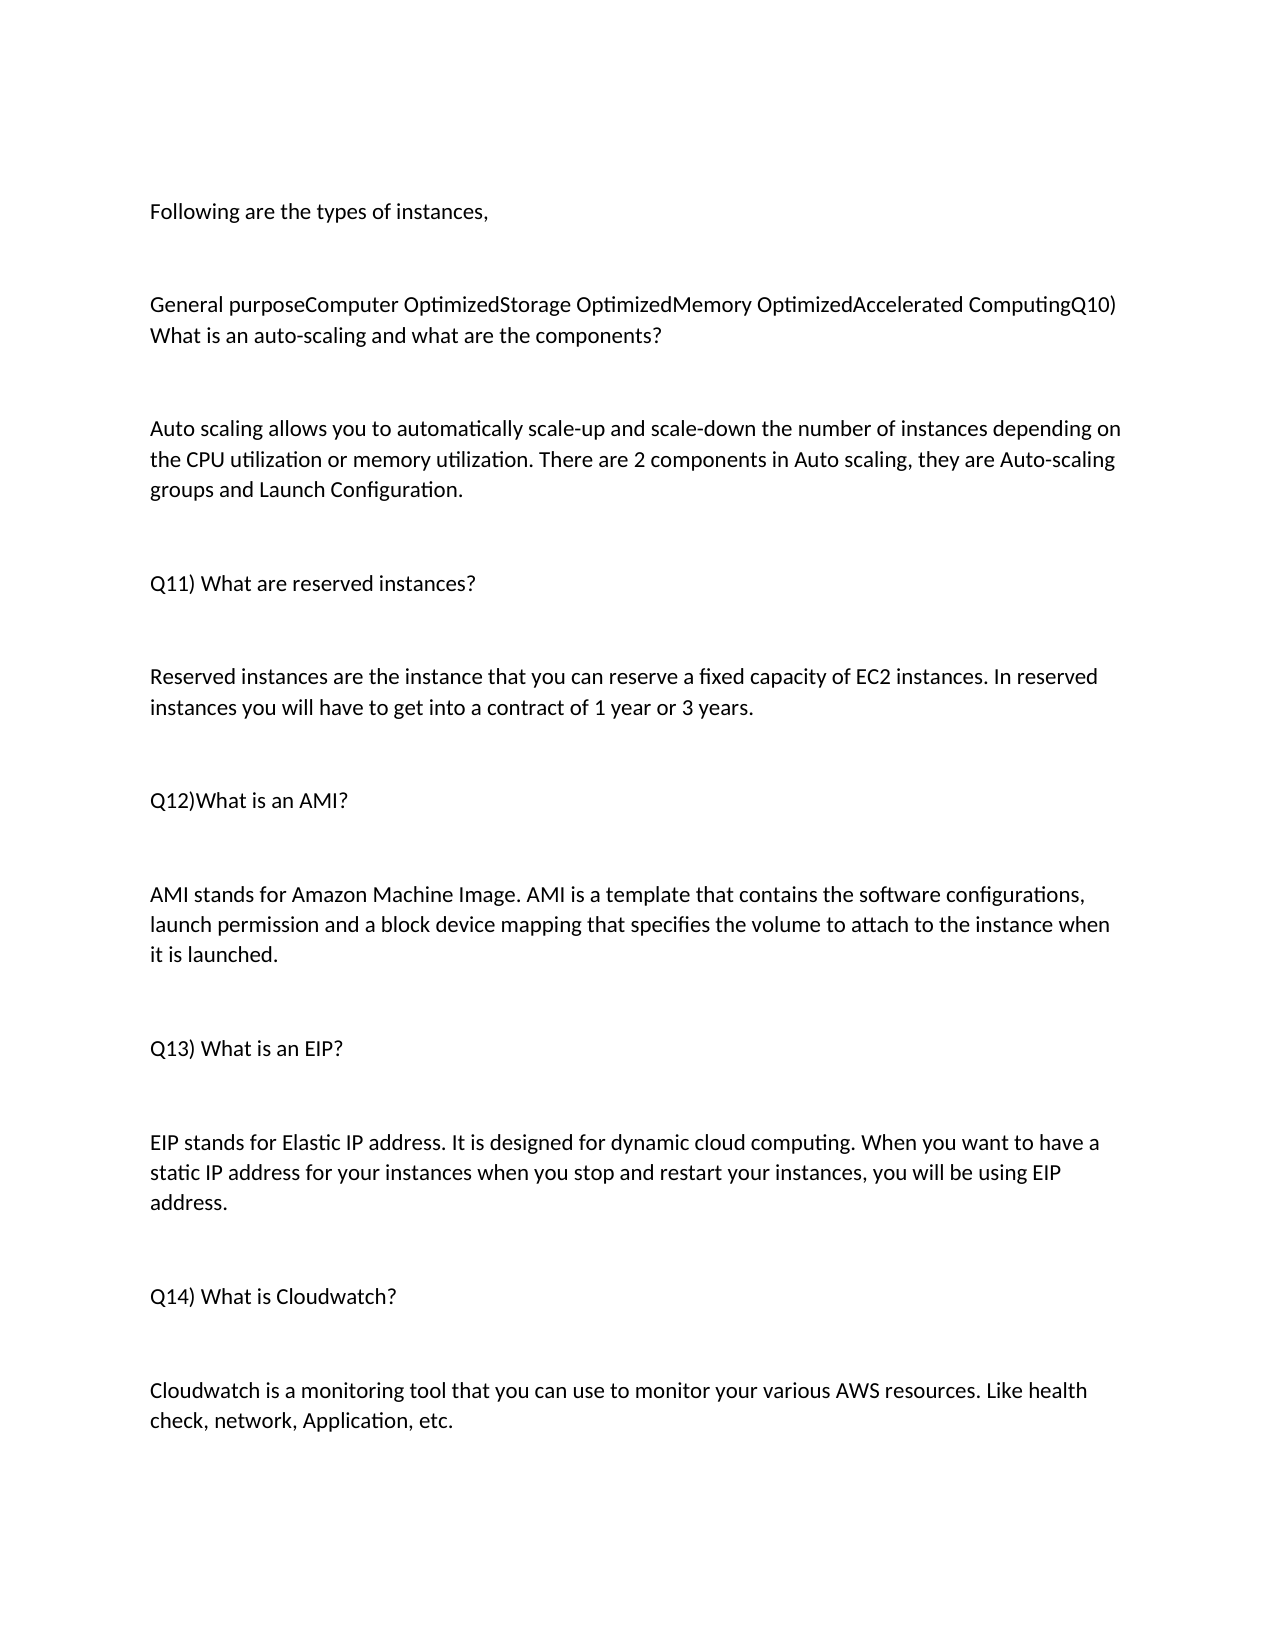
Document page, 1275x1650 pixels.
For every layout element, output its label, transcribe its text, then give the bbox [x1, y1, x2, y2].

text Q14) What is Cloudwatch? [150, 1282, 1125, 1310]
text Q12)What is an AMI? [150, 786, 1125, 814]
text Cloudwatch is a monitoring tool that you can use to monitor your various AWS resources. Like health check, network, Application, etc. [150, 1376, 1125, 1434]
text Q11) What are reserved instances? [150, 569, 1125, 597]
text Following are the types of instances, [150, 197, 1125, 225]
text Auto scaling allows you to automatically scale-up and scale-down the number of instances depending on the CPU utilization or memory utilization. There are 2 components in Auto scaling, they are Auto-scaling groups and Launch Configuration. [150, 414, 1125, 503]
text Q13) What is an EIP? [150, 1034, 1125, 1062]
text AMI stands for Amazon Machine Image. AMI is a template that contains the software configurations, launch permission and a block device mapping that specifies the volume to attach to the instance when it is launched. [150, 880, 1125, 969]
text EIP stands for Elastic IP address. It is designed for dynamic cloud computing. When you want to have a static IP address for your instances when you stop and restart your instances, you will be using EIP address. [150, 1128, 1125, 1217]
text Reserved instances are the instance that you can reserve a fixed capacity of EC2 instances. In reserved instances you will have to get into a contract of 1 year or 3 years. [150, 662, 1125, 721]
text General purposeComputer OptimizedStorage OptimizedMemory OptimizedAccelerated ComputingQ10) What is an auto-scaling and what are the components? [150, 291, 1125, 349]
